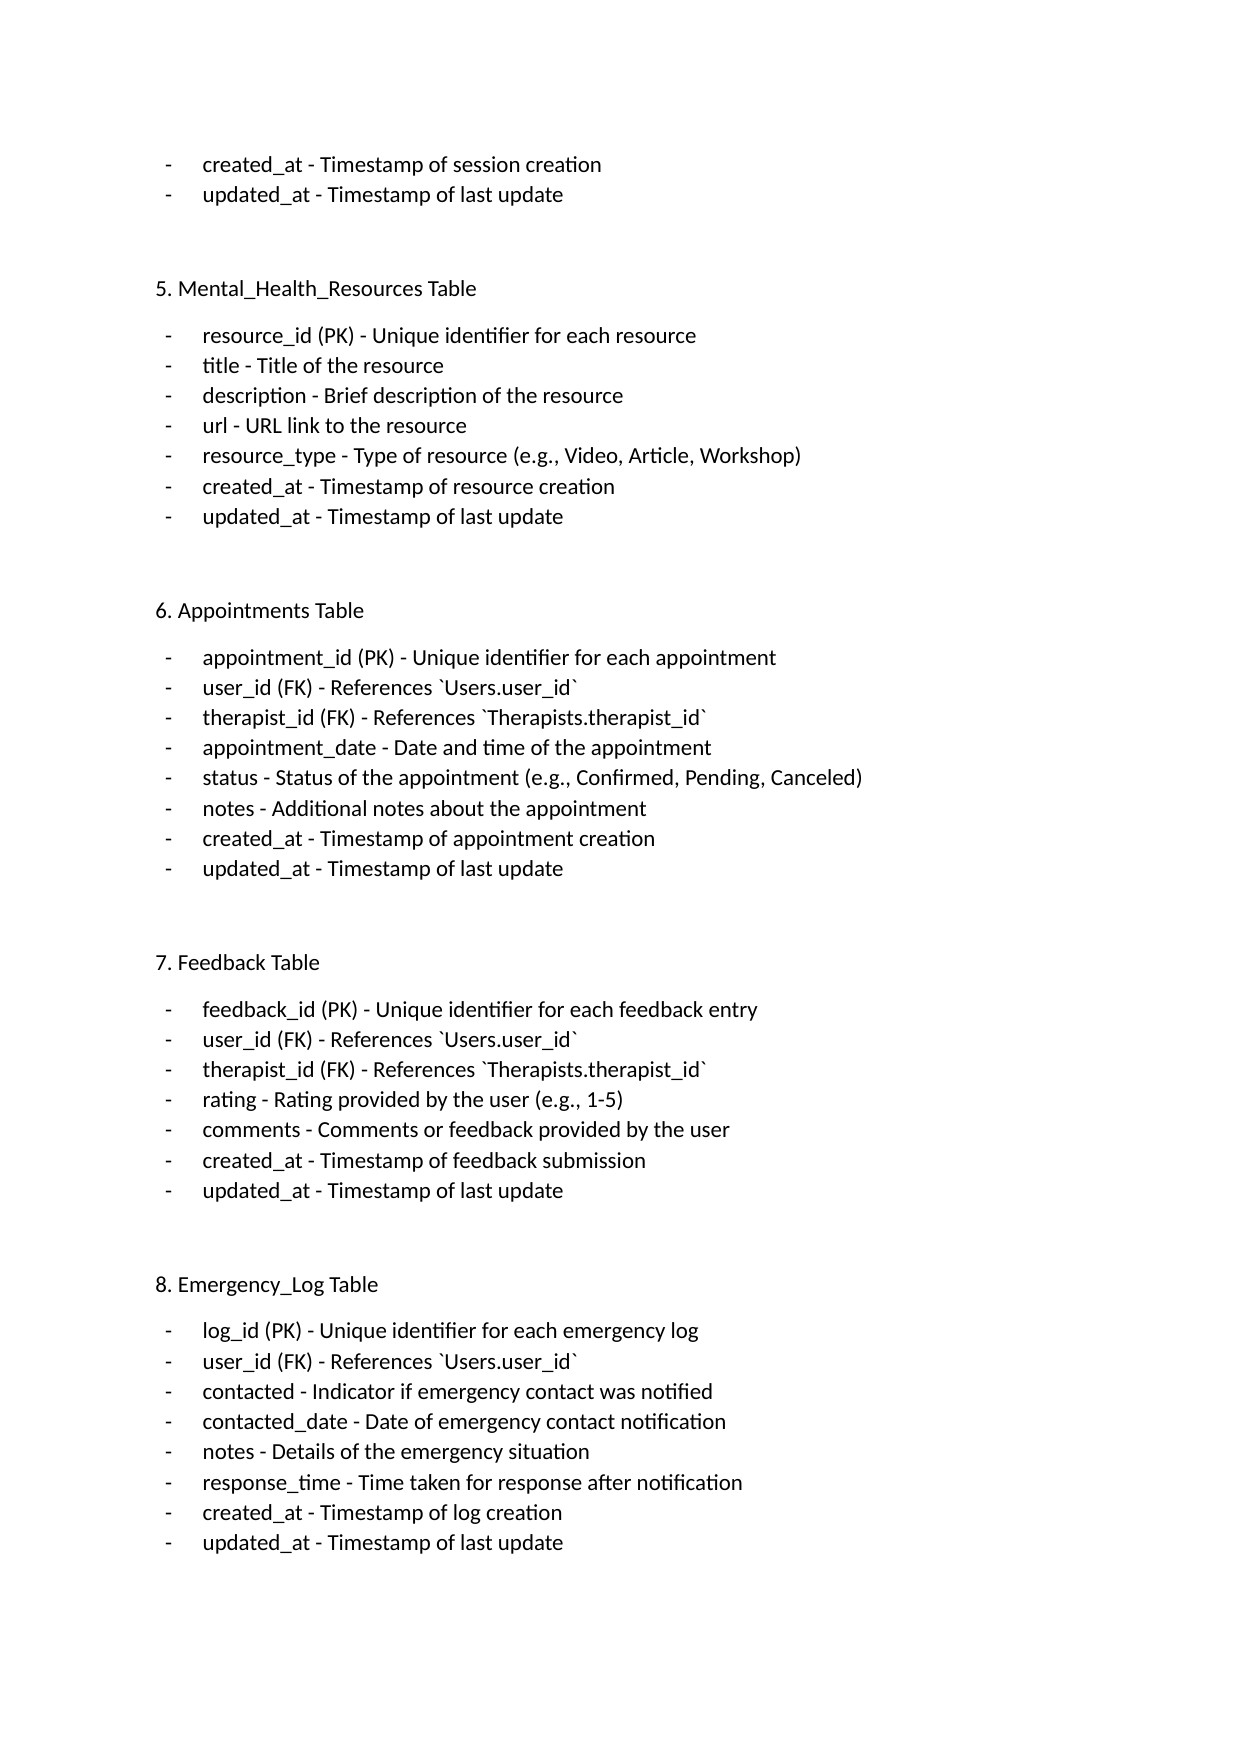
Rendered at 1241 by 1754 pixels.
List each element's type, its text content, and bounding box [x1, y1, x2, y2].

list feedback_id (PK) - Unique identifier for each feedback entry [165, 995, 1090, 1023]
list description - Brief description of the resource [165, 381, 1090, 409]
list updated_at - Timestamp of last update [165, 854, 1090, 882]
list created_at - Timestamp of log creation [165, 1498, 1090, 1526]
text 5. Mental_Health_Resources Table [150, 274, 1090, 302]
list updated_at - Timestamp of last update [165, 502, 1090, 530]
list status - Status of the appointment (e.g., Confirmed, Pending, Canceled) [165, 763, 1090, 792]
list notes - Details of the emergency situation [165, 1437, 1090, 1466]
list created_at - Timestamp of session creation [165, 150, 1090, 178]
list created_at - Timestamp of feedback submission [165, 1146, 1090, 1174]
text 7. Feedback Table [150, 948, 1090, 976]
list user_id (FK) - References `Users.user_id` [165, 1347, 1090, 1375]
list contacted - Indicator if emergency contact was notified [165, 1377, 1090, 1405]
list response_time - Time taken for response after notification [165, 1468, 1090, 1496]
list url - URL link to the resource [165, 411, 1090, 439]
list appointment_id (PK) - Unique identifier for each appointment [165, 643, 1090, 671]
list resource_id (PK) - Unique identifier for each resource [165, 321, 1090, 349]
list comments - Comments or feedback provided by the user [165, 1116, 1090, 1144]
list updated_at - Timestamp of last update [165, 1176, 1090, 1204]
text 8. Emergency_Log Table [150, 1270, 1090, 1298]
list resource_type - Type of resource (e.g., Video, Article, Workshop) [165, 442, 1090, 470]
list appointment_date - Date and time of the appointment [165, 733, 1090, 761]
list updated_at - Timestamp of last update [165, 1528, 1090, 1556]
list log_id (PK) - Unique identifier for each emergency log [165, 1317, 1090, 1345]
list user_id (FK) - References `Users.user_id` [165, 1025, 1090, 1053]
list user_id (FK) - References `Users.user_id` [165, 673, 1090, 701]
list updated_at - Timestamp of last update [165, 180, 1090, 208]
list therapist_id (FK) - References `Therapists.therapist_id` [165, 703, 1090, 731]
list created_at - Timestamp of appointment creation [165, 824, 1090, 852]
list created_at - Timestamp of resource creation [165, 472, 1090, 500]
list notes - Additional notes about the appointment [165, 794, 1090, 822]
list rating - Rating provided by the user (e.g., 1-5) [165, 1085, 1090, 1113]
text 6. Appointments Table [150, 596, 1090, 624]
list title - Title of the resource [165, 351, 1090, 379]
list therapist_id (FK) - References `Therapists.therapist_id` [165, 1055, 1090, 1083]
list contacted_date - Date of emergency contact notification [165, 1407, 1090, 1435]
